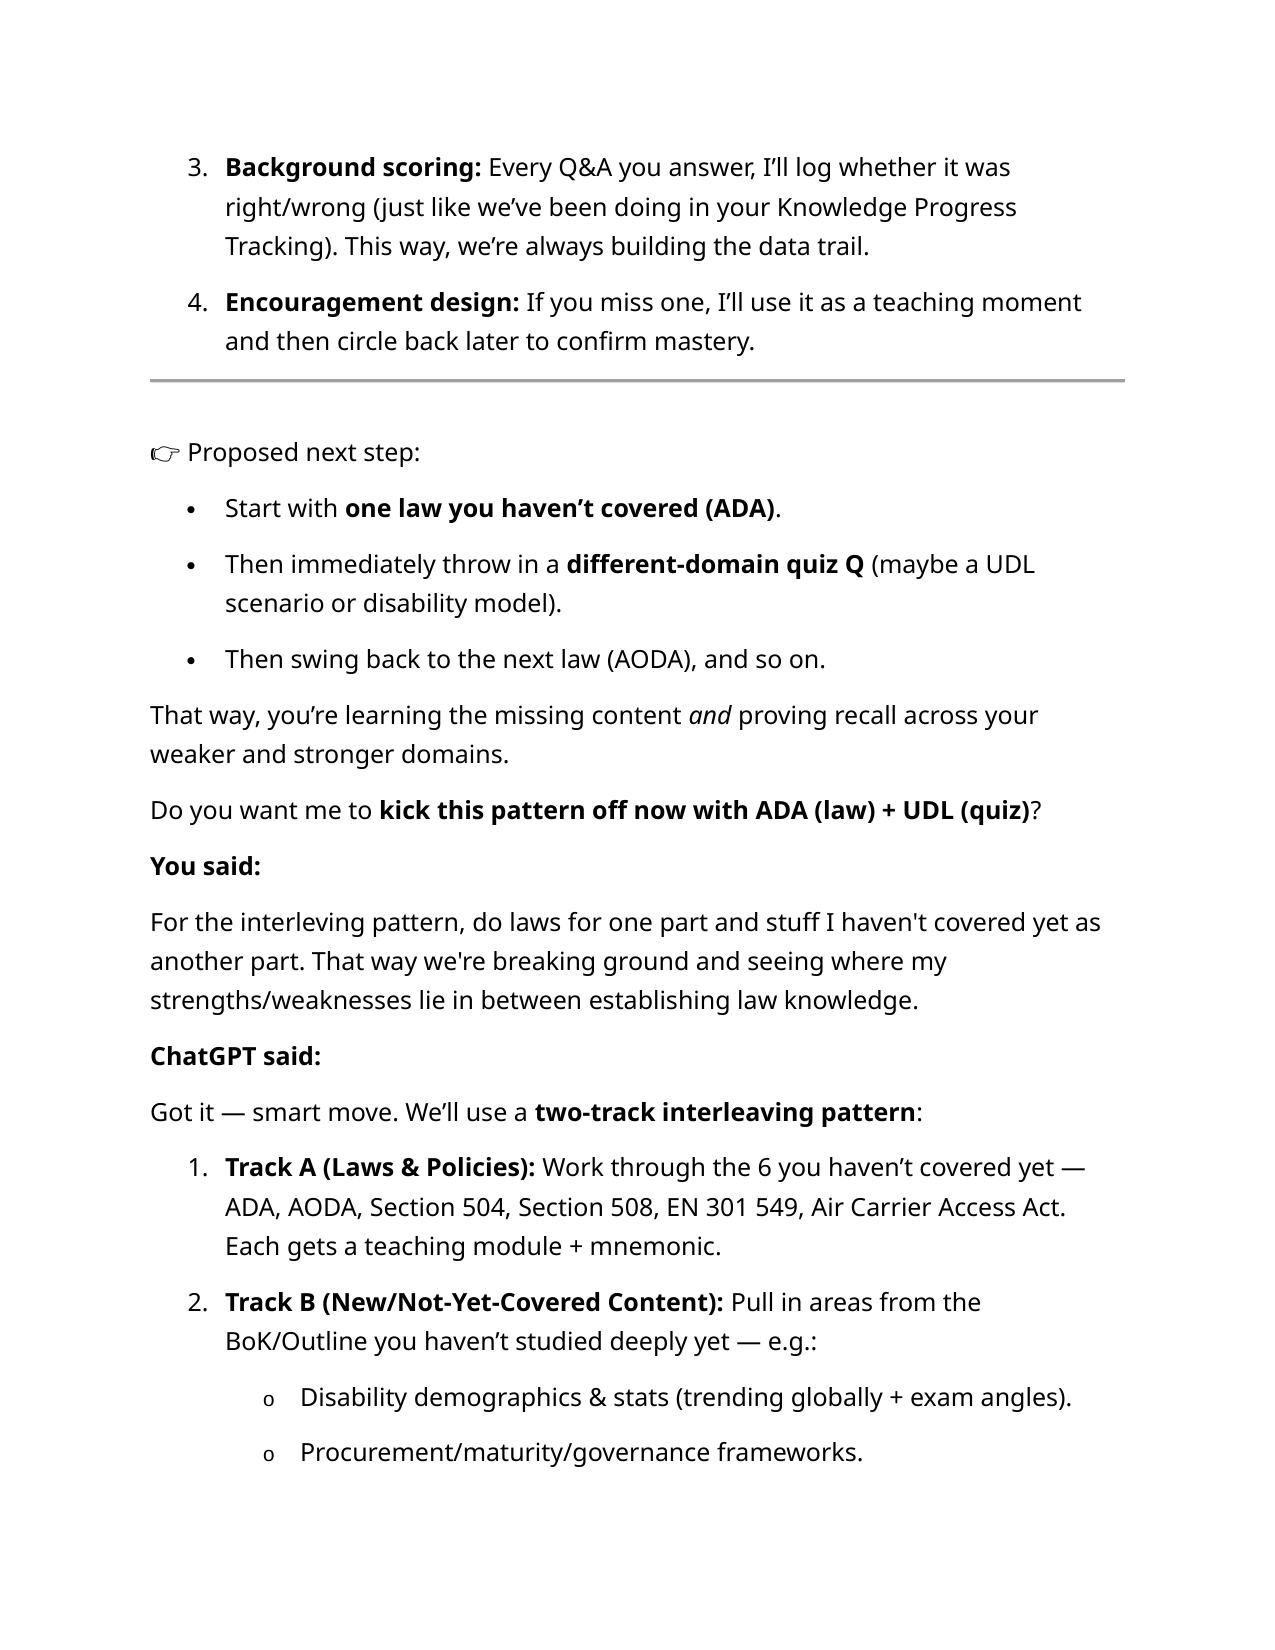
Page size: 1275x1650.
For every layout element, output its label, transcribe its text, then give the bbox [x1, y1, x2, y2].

list Then swing back to the next law (AODA), and so on. [187, 642, 1125, 676]
list Background scoring: Every Q&A you answer, I’ll log whether it was right/wrong (just like we’ve been doing in your Knowledge Progress Tracking). This way, we’re always building the data trail. [187, 150, 1125, 262]
text Got it — smart move. We’ll use a two-track interleaving pattern: [150, 1094, 1125, 1128]
list Disability demographics & stats (trending globally + exam angles). [262, 1379, 1125, 1413]
list Then immediately throw in a different-domain quiz Q (maybe a UDL scenario or disability model). [187, 547, 1125, 620]
list Track A (Laws & Policies): Work through the 6 you haven’t covered yet — ADA, AODA, Section 504, Section 508, EN 301 549, Air Carrier Access Act. Each gets a teaching module + mnemonic. [187, 1150, 1125, 1262]
text ChatGPT said: [150, 1038, 1125, 1072]
text Do you want me to kick this pattern off now with ADA (law) + UDL (quiz)? [150, 792, 1125, 827]
list Start with one law you haven’t covered (ADA). [187, 491, 1125, 525]
list Encouragement design: If you miss one, I’ll use it as a teaching moment and then circle back later to confirm mastery. [187, 284, 1125, 357]
list Track B (New/Not-Yet-Covered Content): Pull in areas from the BoK/Outline you haven’t studied deeply yet — e.g.: [187, 1284, 1125, 1357]
text You said: [150, 848, 1125, 882]
text For the interleving pattern, do laws for one part and stuff I haven't covered yet as another part. That way we're breaking ground and seeing where my strengths/weaknesses lie in between establishing law knowledge. [150, 904, 1125, 1017]
text That way, you’re learning the missing content and proving recall across your weaker and stronger domains. [150, 697, 1125, 771]
list Procurement/maturity/governance frameworks. [262, 1435, 1125, 1469]
text 👉 Proposed next step: [150, 435, 1125, 469]
